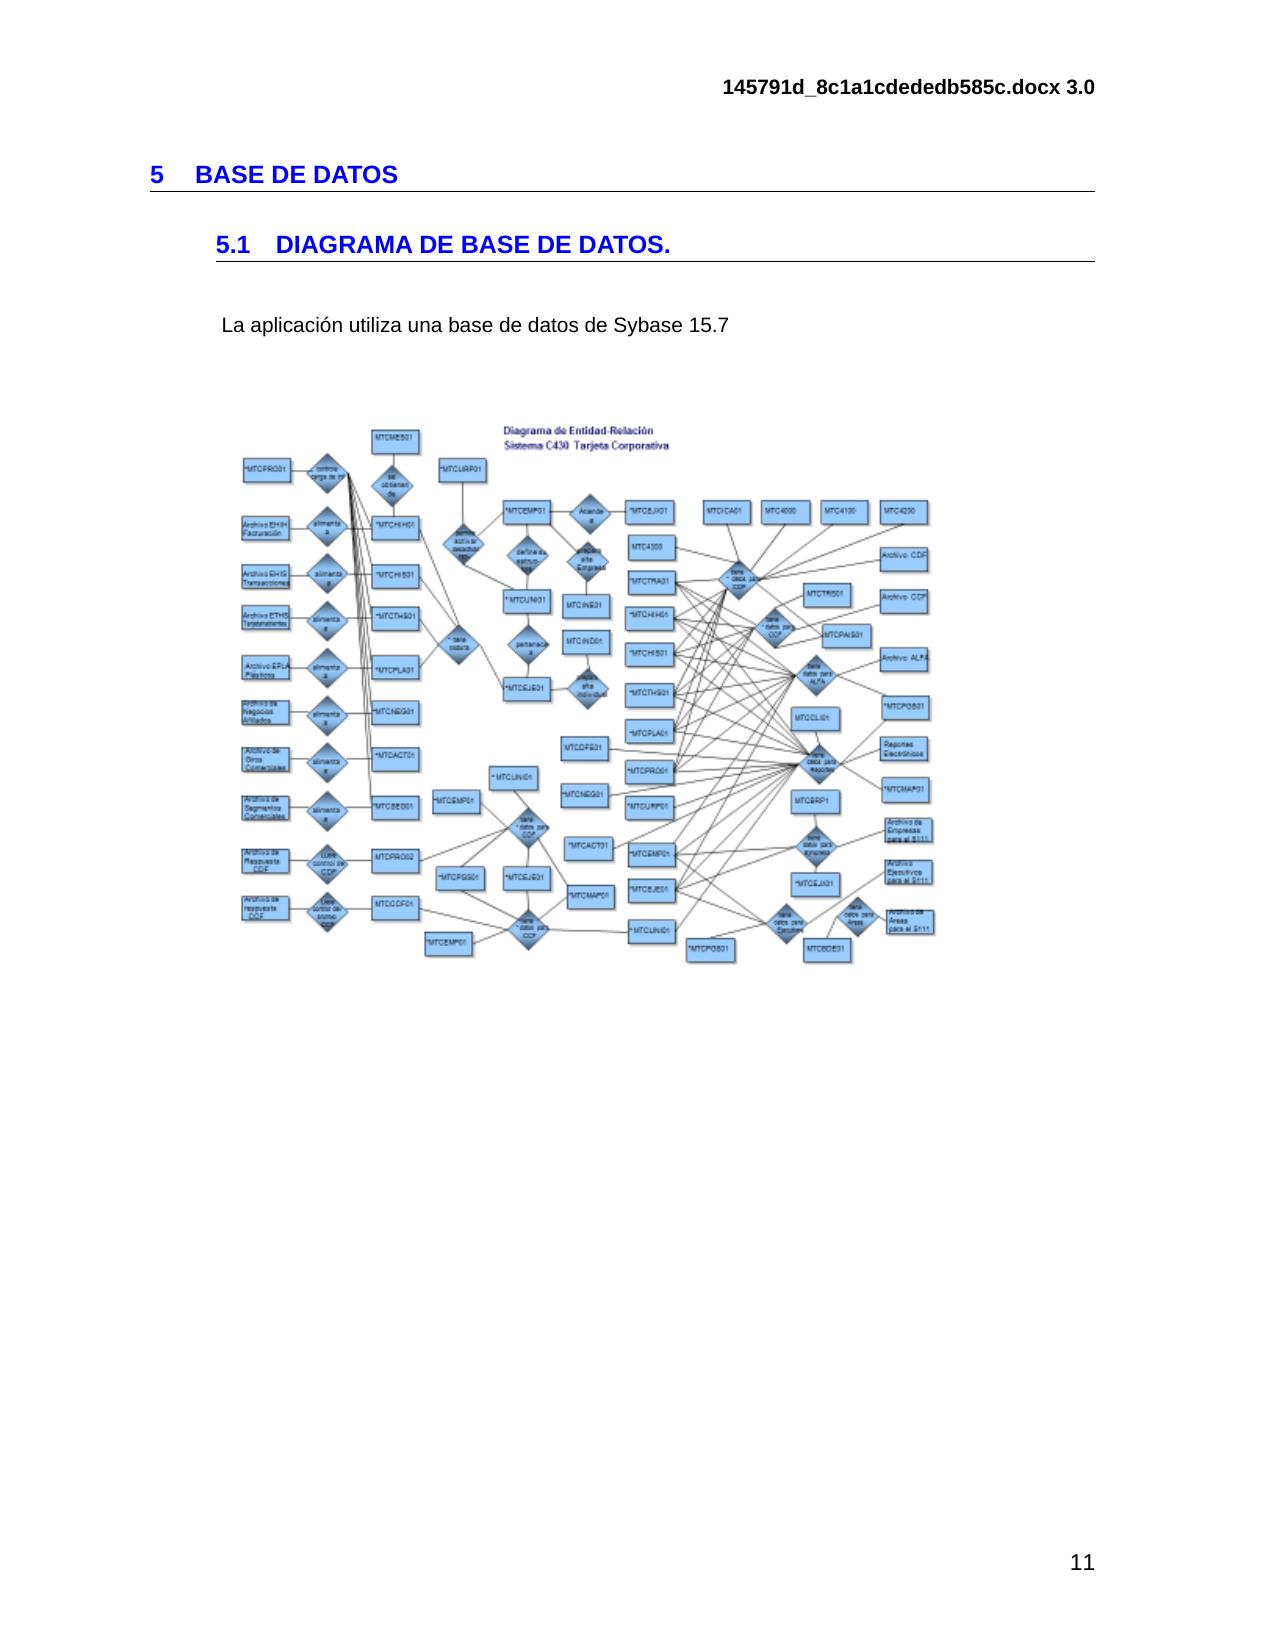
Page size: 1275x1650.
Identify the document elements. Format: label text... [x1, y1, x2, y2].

subtitle DIAGRAMA DE BASE DE DATOS. [216, 230, 1095, 261]
subtitle BASE DE DATOS [150, 160, 1095, 191]
picture [215, 408, 966, 971]
text La aplicación utiliza una base de datos de Sybase 15.7 [216, 312, 1095, 336]
